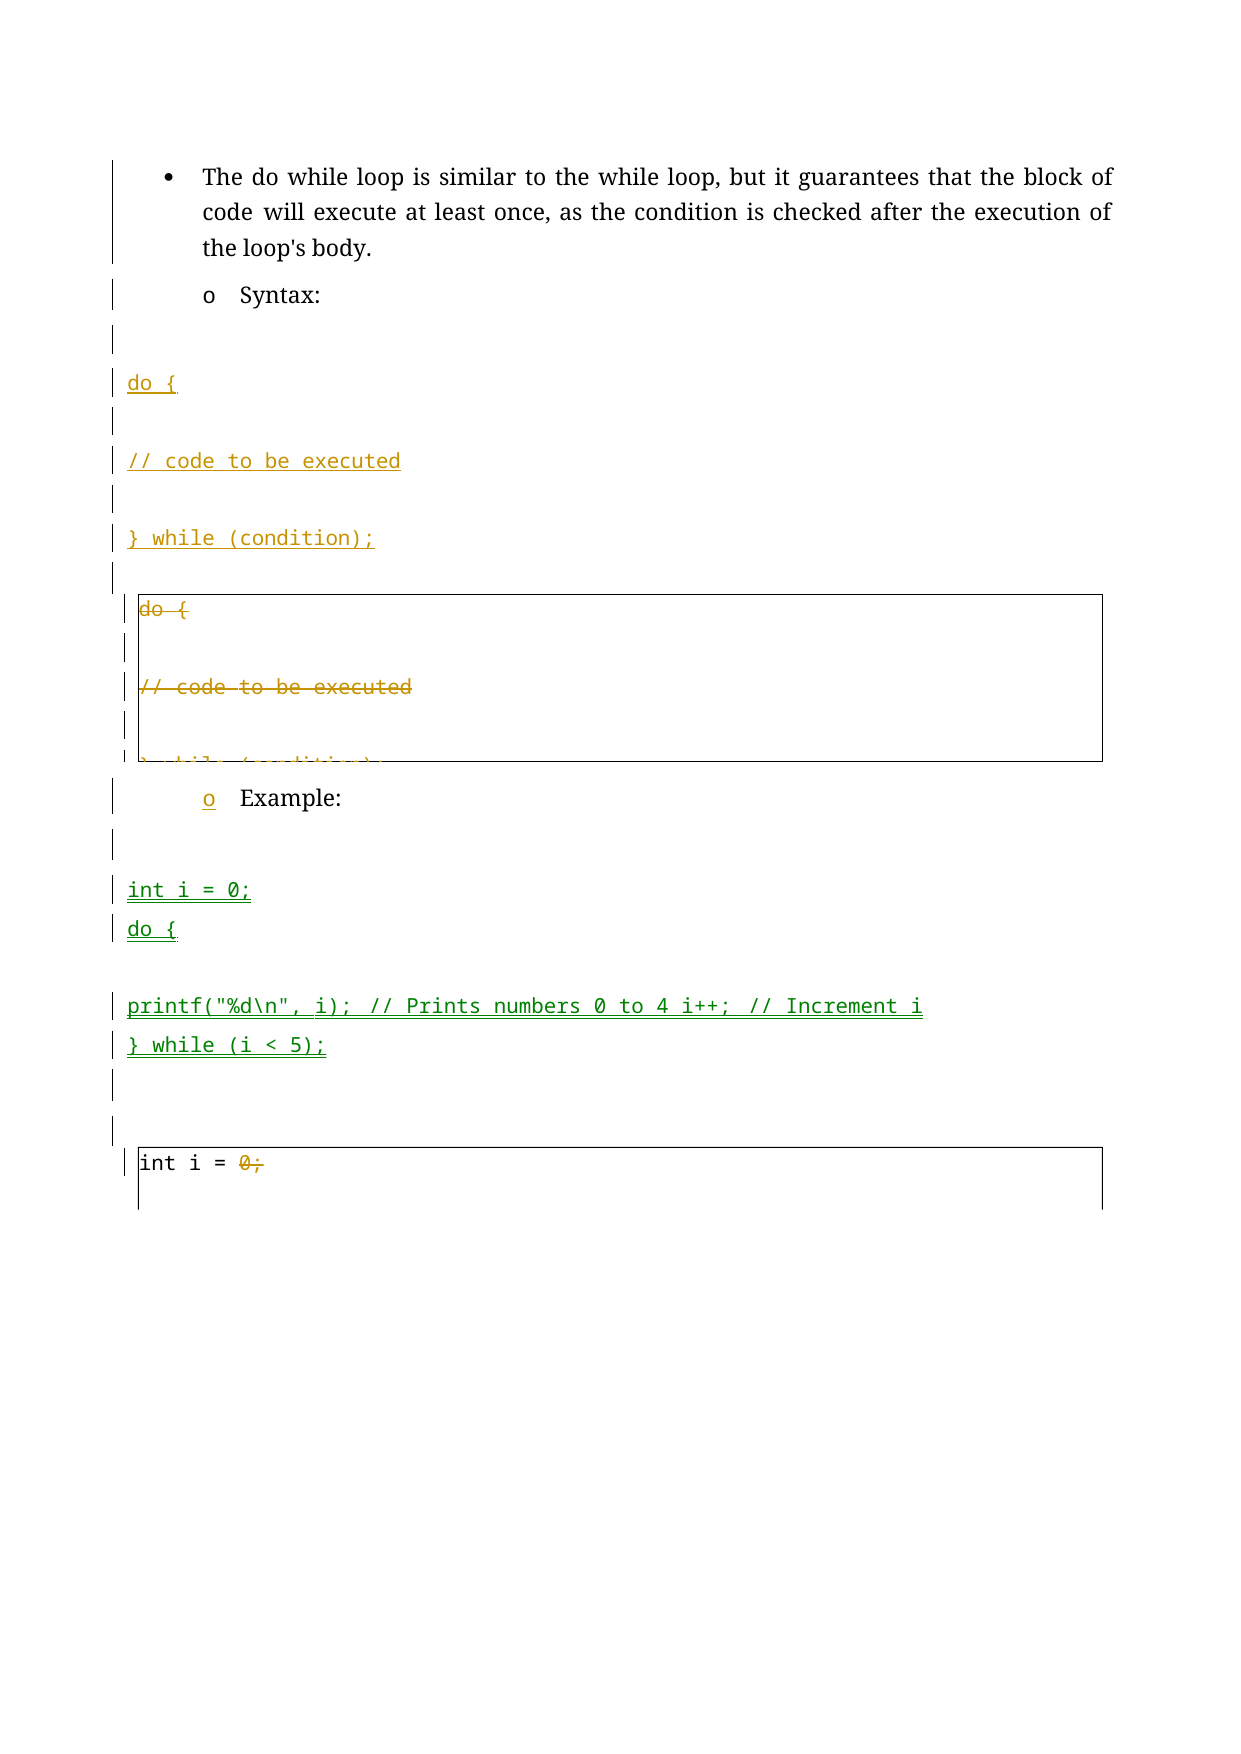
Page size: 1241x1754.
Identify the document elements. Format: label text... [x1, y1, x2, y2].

list The do while loop is similar to the while loop, but it guarantees that the block of code will execute at least once, as the condition is checked after the execution of the loop's body. [164, 160, 1113, 263]
list Syntax: [202, 279, 1113, 310]
list Example: [202, 609, 1113, 814]
